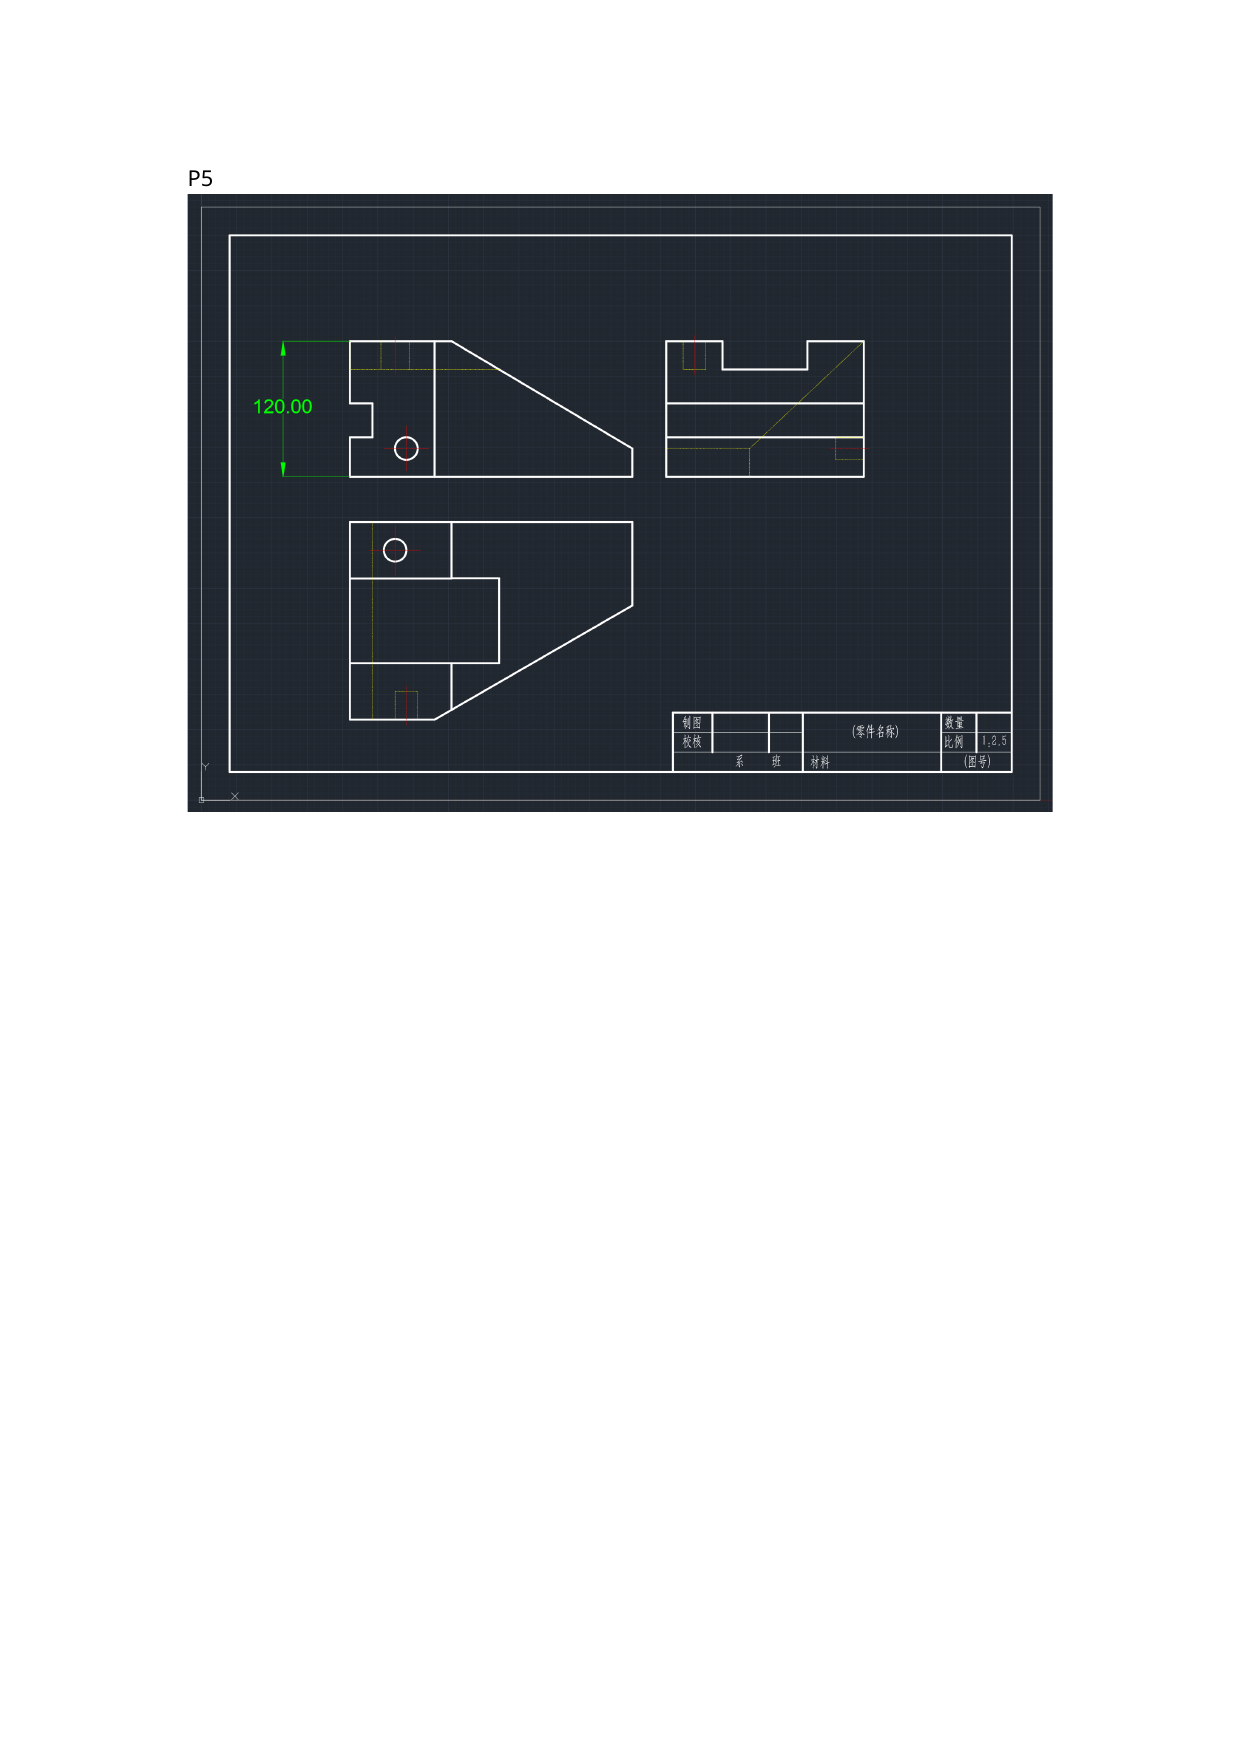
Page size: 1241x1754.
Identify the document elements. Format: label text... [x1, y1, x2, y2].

picture [187, 194, 1053, 812]
text P5 [187, 162, 1053, 194]
